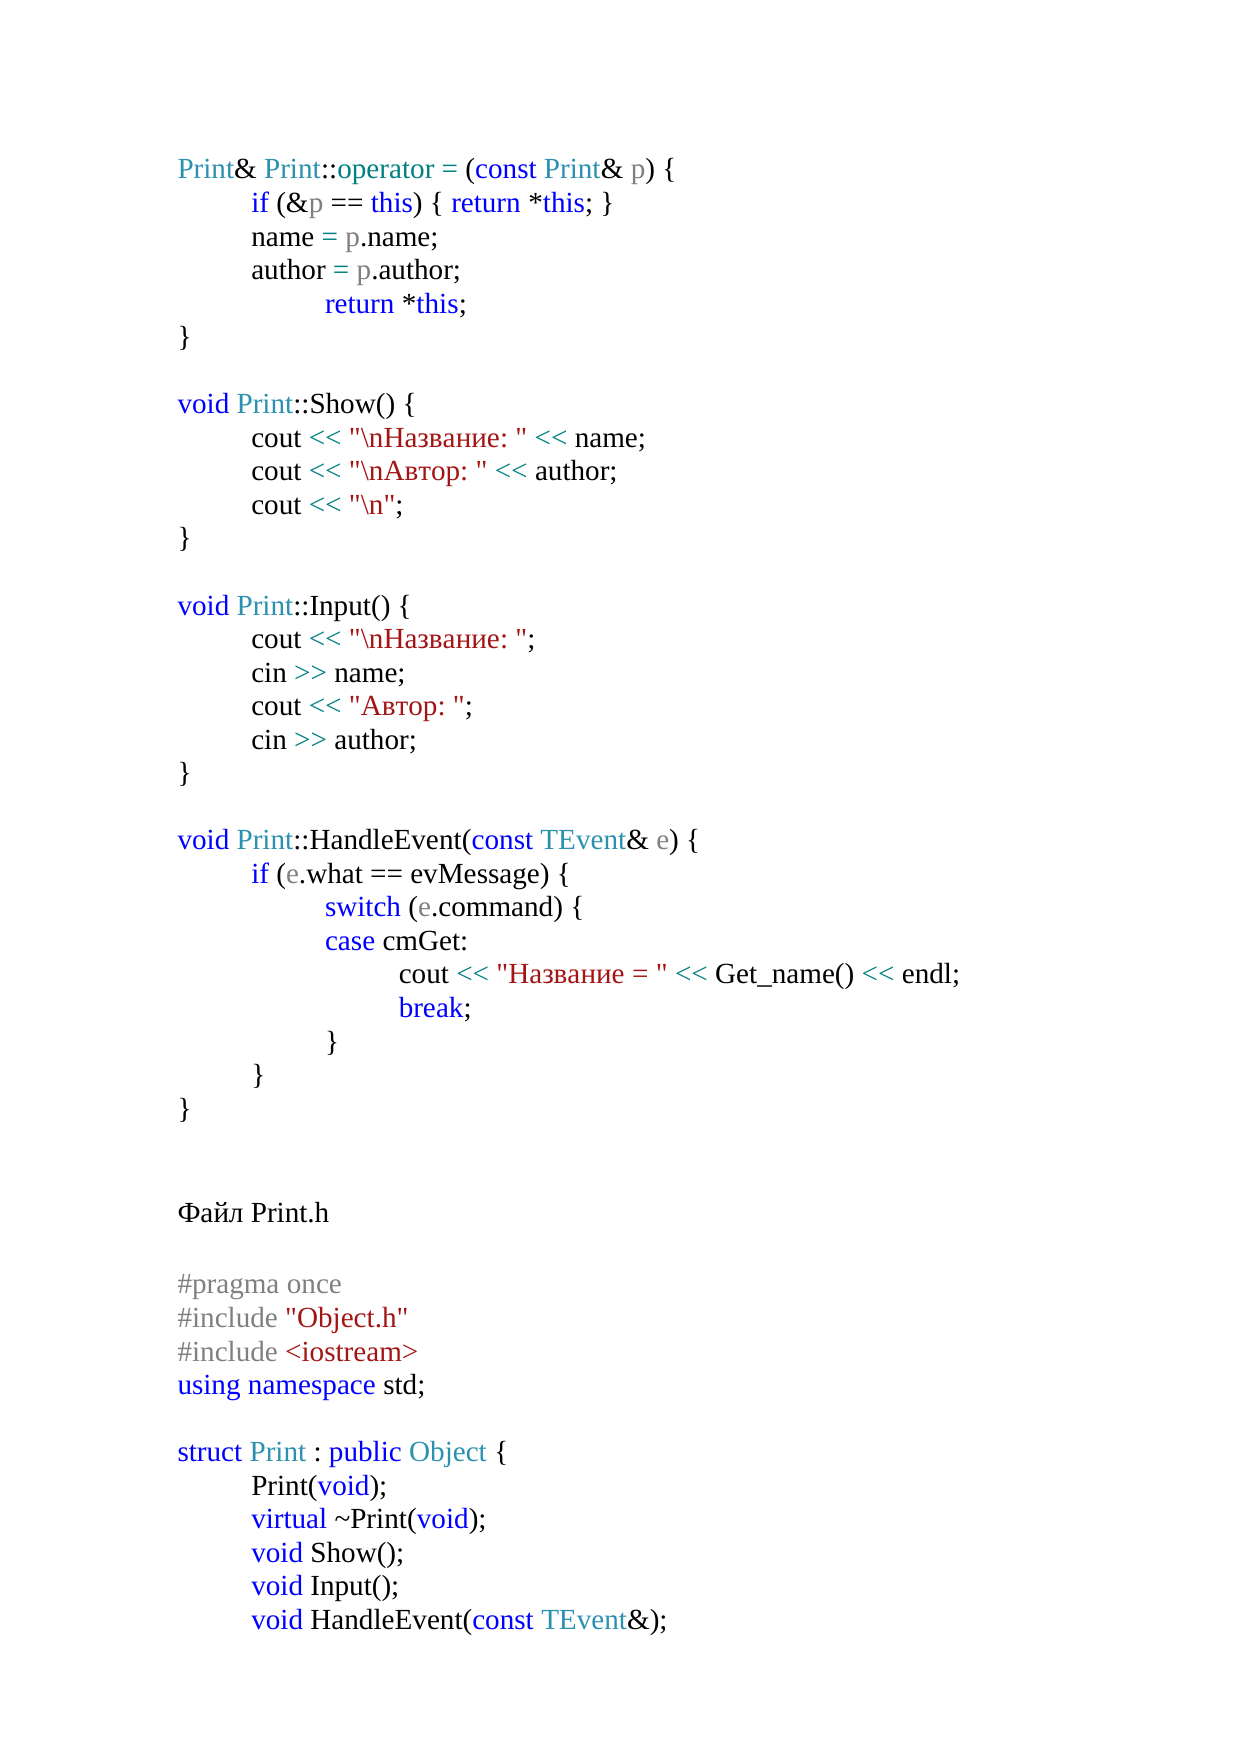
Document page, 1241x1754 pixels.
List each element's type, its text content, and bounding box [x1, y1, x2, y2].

text using namespace std; [177, 1367, 1152, 1401]
text void HandleEvent(const TEvent&); [177, 1602, 1152, 1636]
text author = p.author; [177, 252, 1152, 286]
text void Print::Show() { [177, 386, 1152, 420]
text cin >> name; [177, 655, 1152, 688]
text } [177, 1024, 1152, 1057]
text case cmGet: [177, 923, 1152, 957]
text struct Print : public Object { [177, 1434, 1152, 1468]
text #include "Object.h" [177, 1300, 1152, 1334]
text Print& Print::operator = (const Print& p) { [177, 152, 1152, 185]
text void Print::Input() { [177, 588, 1152, 621]
text Файл Print.h [177, 1196, 1152, 1229]
text } [177, 755, 1152, 789]
text cin >> author; [177, 722, 1152, 755]
text Print(void); [177, 1468, 1152, 1501]
text cout << "Название = " << Get_name() << endl; [177, 957, 1152, 990]
text cout << "Автор: "; [177, 688, 1152, 722]
text cout << "\nАвтор: " << author; [177, 453, 1152, 487]
text #pragma once [177, 1267, 1152, 1300]
text switch (e.command) { [177, 889, 1152, 923]
text } [177, 1091, 1152, 1124]
text return *this; [177, 286, 1152, 319]
text if (e.what == evMessage) { [177, 856, 1152, 889]
text break; [177, 990, 1152, 1024]
text void Print::HandleEvent(const TEvent& e) { [177, 822, 1152, 856]
text } [177, 319, 1152, 353]
text void Show(); [177, 1535, 1152, 1568]
text } [177, 521, 1152, 554]
text if (&p == this) { return *this; } [177, 185, 1152, 219]
text name = p.name; [177, 219, 1152, 252]
text cout << "\nНазвание: " << name; [177, 420, 1152, 453]
text cout << "\n"; [177, 487, 1152, 521]
text virtual ~Print(void); [177, 1501, 1152, 1535]
text #include <iostream> [177, 1334, 1152, 1367]
text void Input(); [177, 1568, 1152, 1602]
text cout << "\nНазвание: "; [177, 621, 1152, 655]
text } [177, 1057, 1152, 1091]
